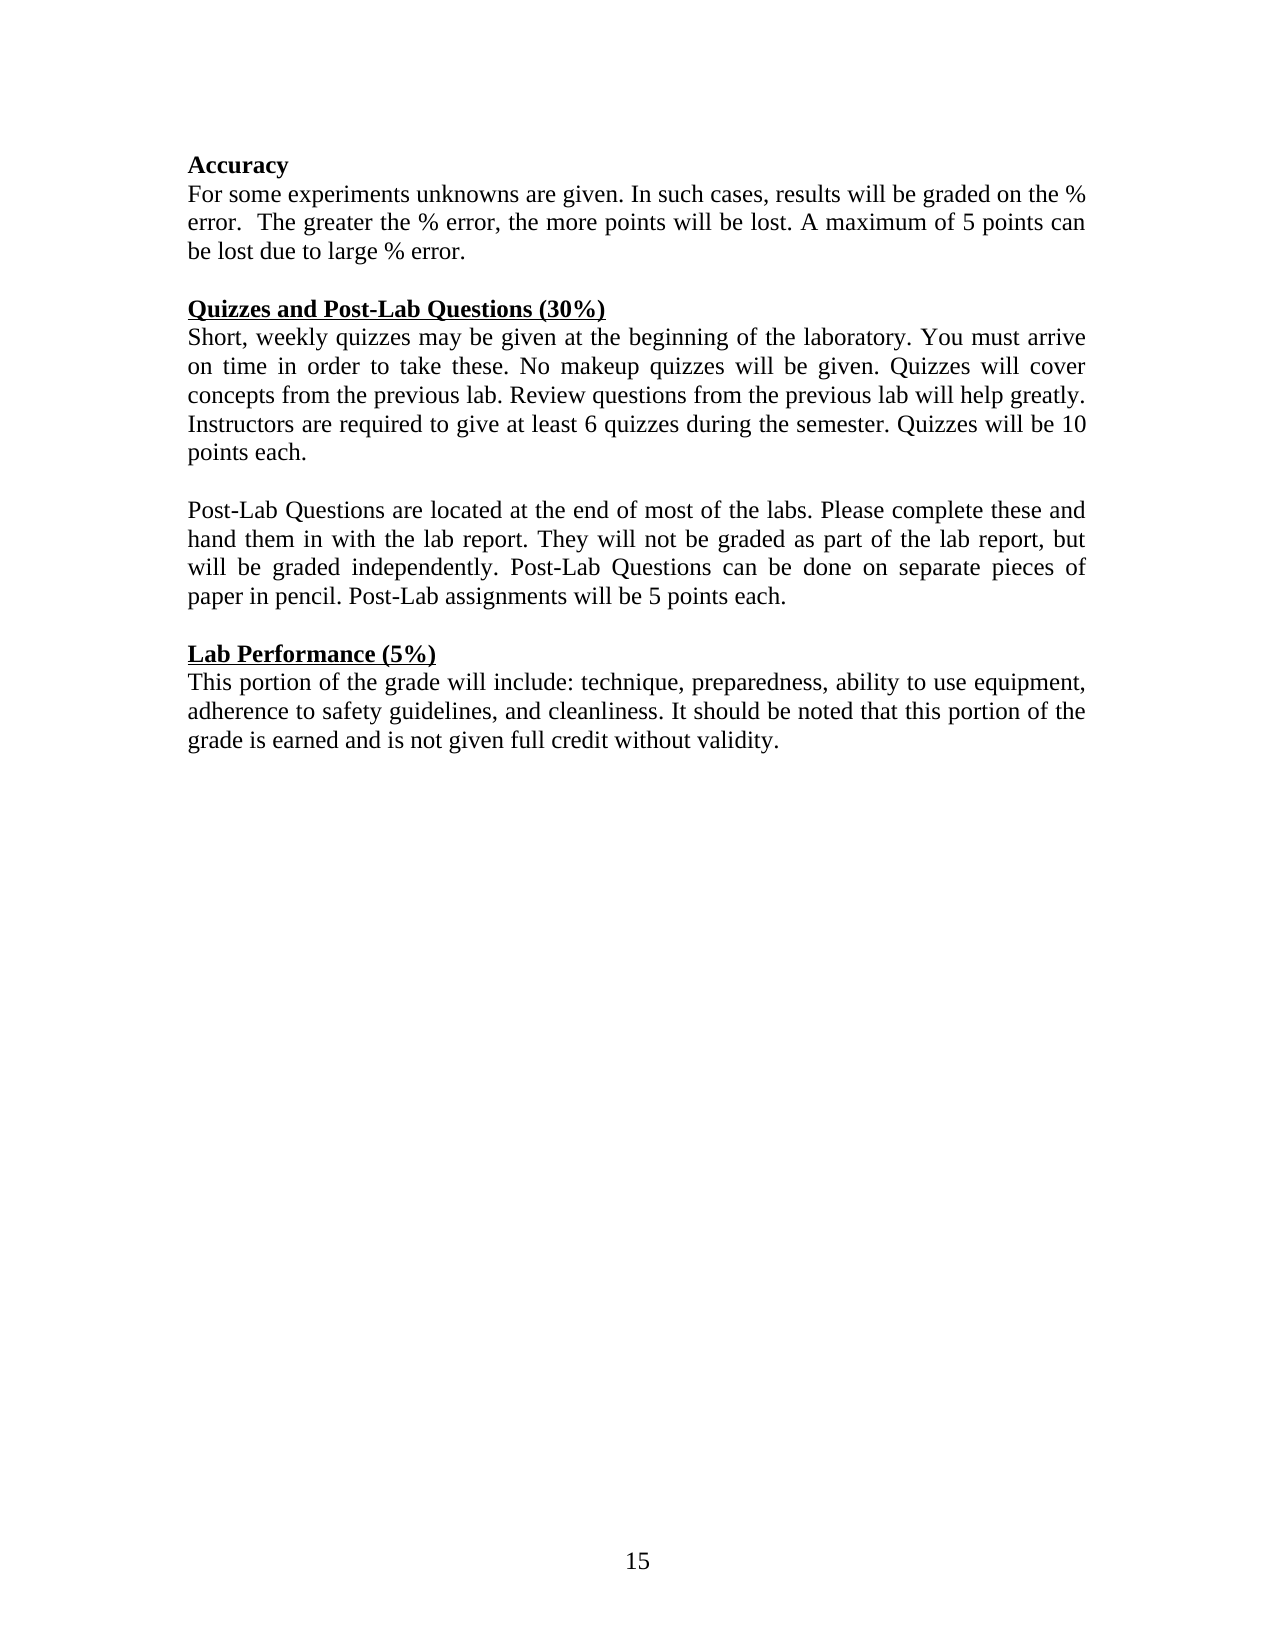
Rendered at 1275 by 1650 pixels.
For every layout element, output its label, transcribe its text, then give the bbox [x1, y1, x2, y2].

text Accuracy [187, 150, 1087, 179]
text Quizzes and Post-Lab Questions (30%) [187, 294, 1087, 322]
text This portion of the grade will include: technique, preparedness, ability to use equipment, adherence to safety guidelines, and cleanliness. It should be noted that this portion of the grade is earned and is not given full credit without validity. [187, 667, 1087, 754]
text Lab Performance (5%) [187, 639, 1087, 667]
text Short, weekly quizzes may be given at the beginning of the laboratory. You must arrive on time in order to take these. No makeup quizzes will be given. Quizzes will cover concepts from the previous lab. Review questions from the previous lab will help greatly. Instructors are required to give at least 6 quizzes during the semester. Quizzes will be 10 points each. [187, 322, 1087, 466]
text For some experiments unknowns are given. In such cases, results will be graded on the % error. The greater the % error, the more points will be lost. A maximum of 5 points can be lost due to large % error. [187, 179, 1087, 265]
text Post-Lab Questions are located at the end of most of the labs. Please complete these and hand them in with the lab report. They will not be graded as part of the lab report, but will be graded independently. Post-Lab Questions can be done on separate pieces of paper in pencil. Post-Lab assignments will be 5 points each. [187, 495, 1087, 610]
